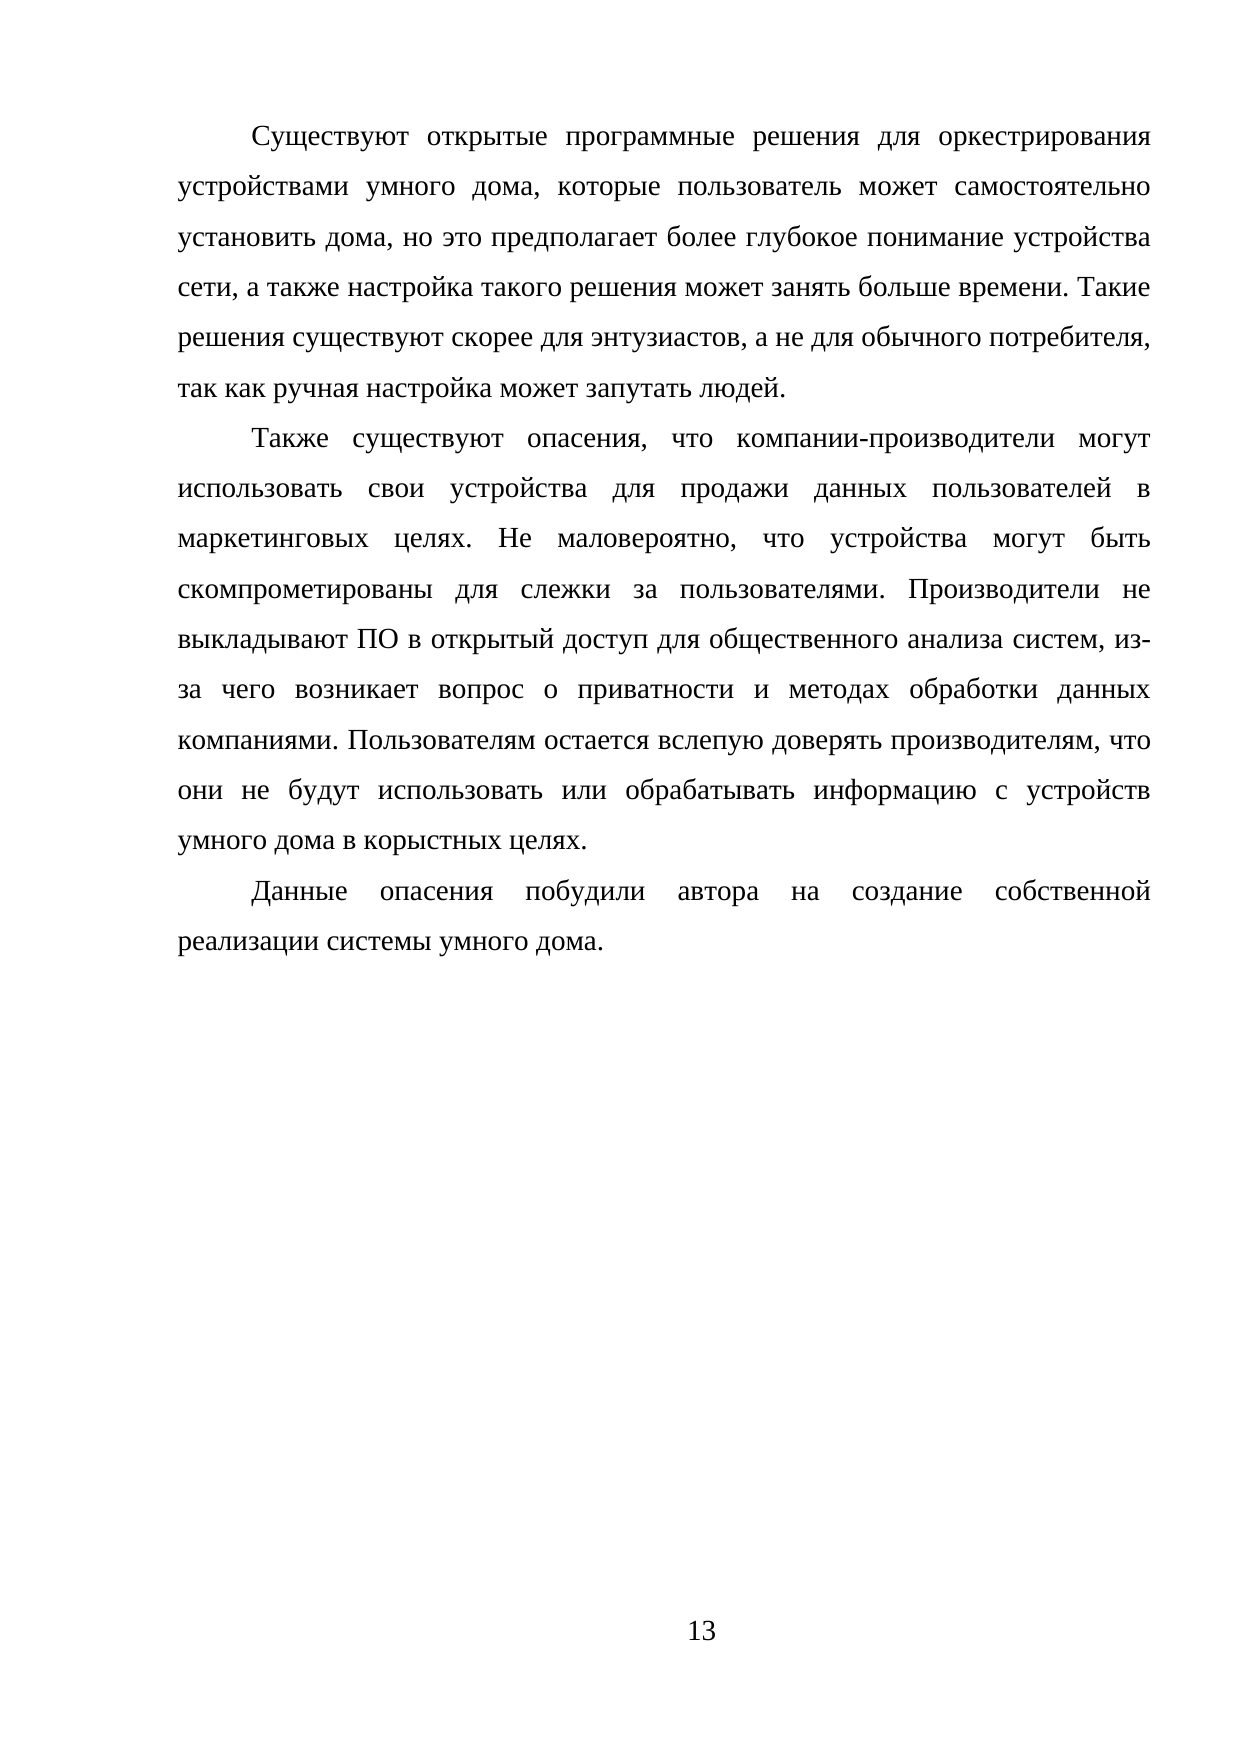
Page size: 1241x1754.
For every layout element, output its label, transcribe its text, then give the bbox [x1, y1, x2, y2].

text Данные опасения побудили автора на создание собственной реализации системы умного дома. [177, 873, 1152, 957]
text Также существуют опасения, что компании-производители могут использовать свои устройства для продажи данных пользователей в маркетинговых целях. Не маловероятно, что устройства могут быть скомпрометированы для слежки за пользователями. Производители не выкладывают ПО в открытый доступ для общественного анализа систем, из-за чего возникает вопрос о приватности и методах обработки данных компаниями. Пользователям остается вслепую доверять производителям, что они не будут использовать или обрабатывать информацию с устройств умного дома в корыстных целях. [177, 420, 1152, 856]
text Существуют открытые программные решения для оркестрирования устройствами умного дома, которые пользователь может самостоятельно установить дома, но это предполагает более глубокое понимание устройства сети, а также настройка такого решения может занять больше времени. Такие решения существуют скорее для энтузиастов, а не для обычного потребителя, так как ручная настройка может запутать людей. [177, 118, 1152, 403]
